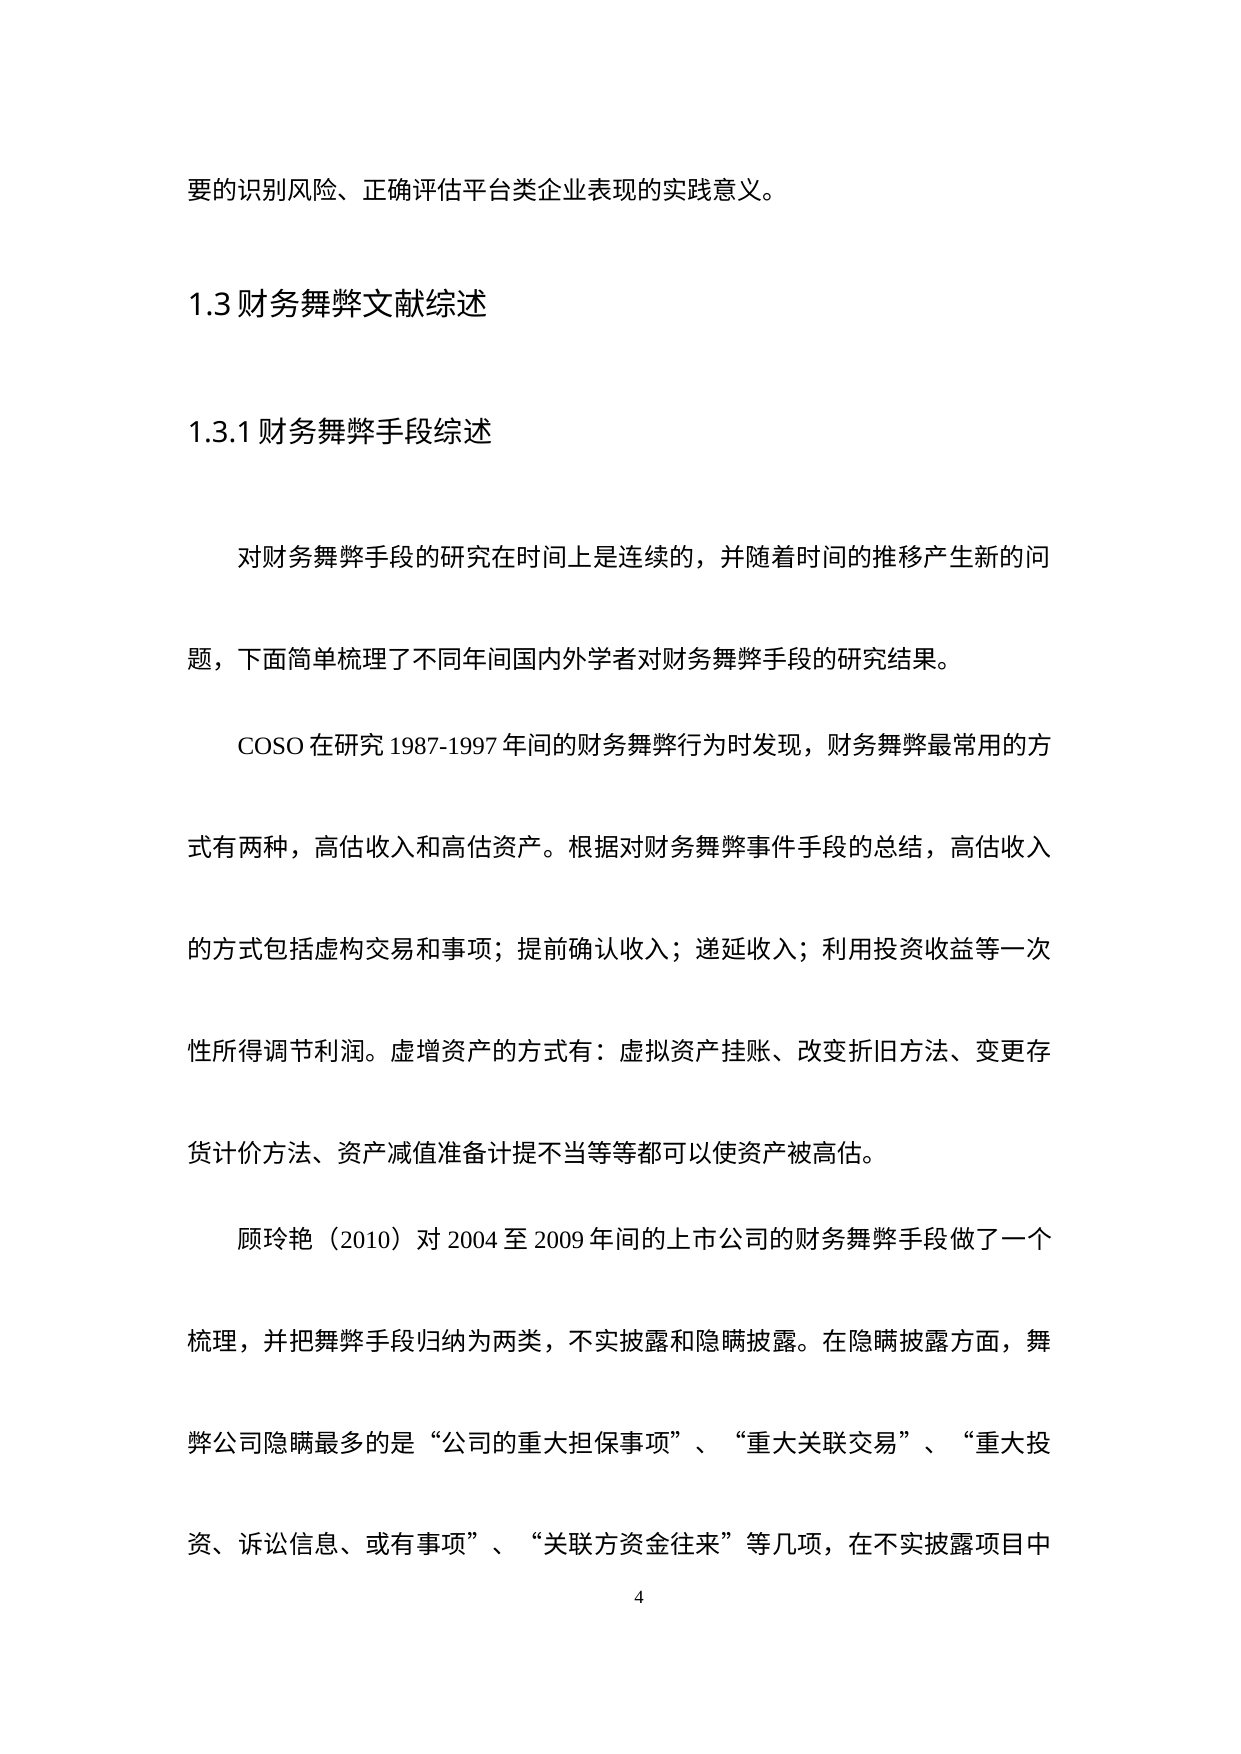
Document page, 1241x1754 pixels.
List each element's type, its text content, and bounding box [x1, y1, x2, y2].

subtitle 1.3财务舞弊文献综述 [187, 268, 1053, 336]
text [187, 1203, 1053, 1577]
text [187, 155, 1053, 223]
text COSO在研究1987-1997年间的财务舞弊行为时发现，财务舞弊最常用的方式有两种，高估收入和高估资产。根据对财务舞弊事件手段的总结，高估收入的方式包括虚构交易和事项；提前确认收入；递延收入；利用投资收益等一次性所得调节利润。虚增资产的方式有：虚拟资产挂账、改变折旧方法、变更存货计价方法、资产减值准备计提不当等等都可以使资产被高估。 [187, 710, 1053, 1185]
text 对财务舞弊手段的研究在时间上是连续的，并随着时间的推移产生新的问题，下面简单梳理了不同年间国内外学者对财务舞弊手段的研究结果。 [187, 522, 1053, 692]
subtitle 1.3.1财务舞弊手段综述 [187, 396, 1053, 464]
